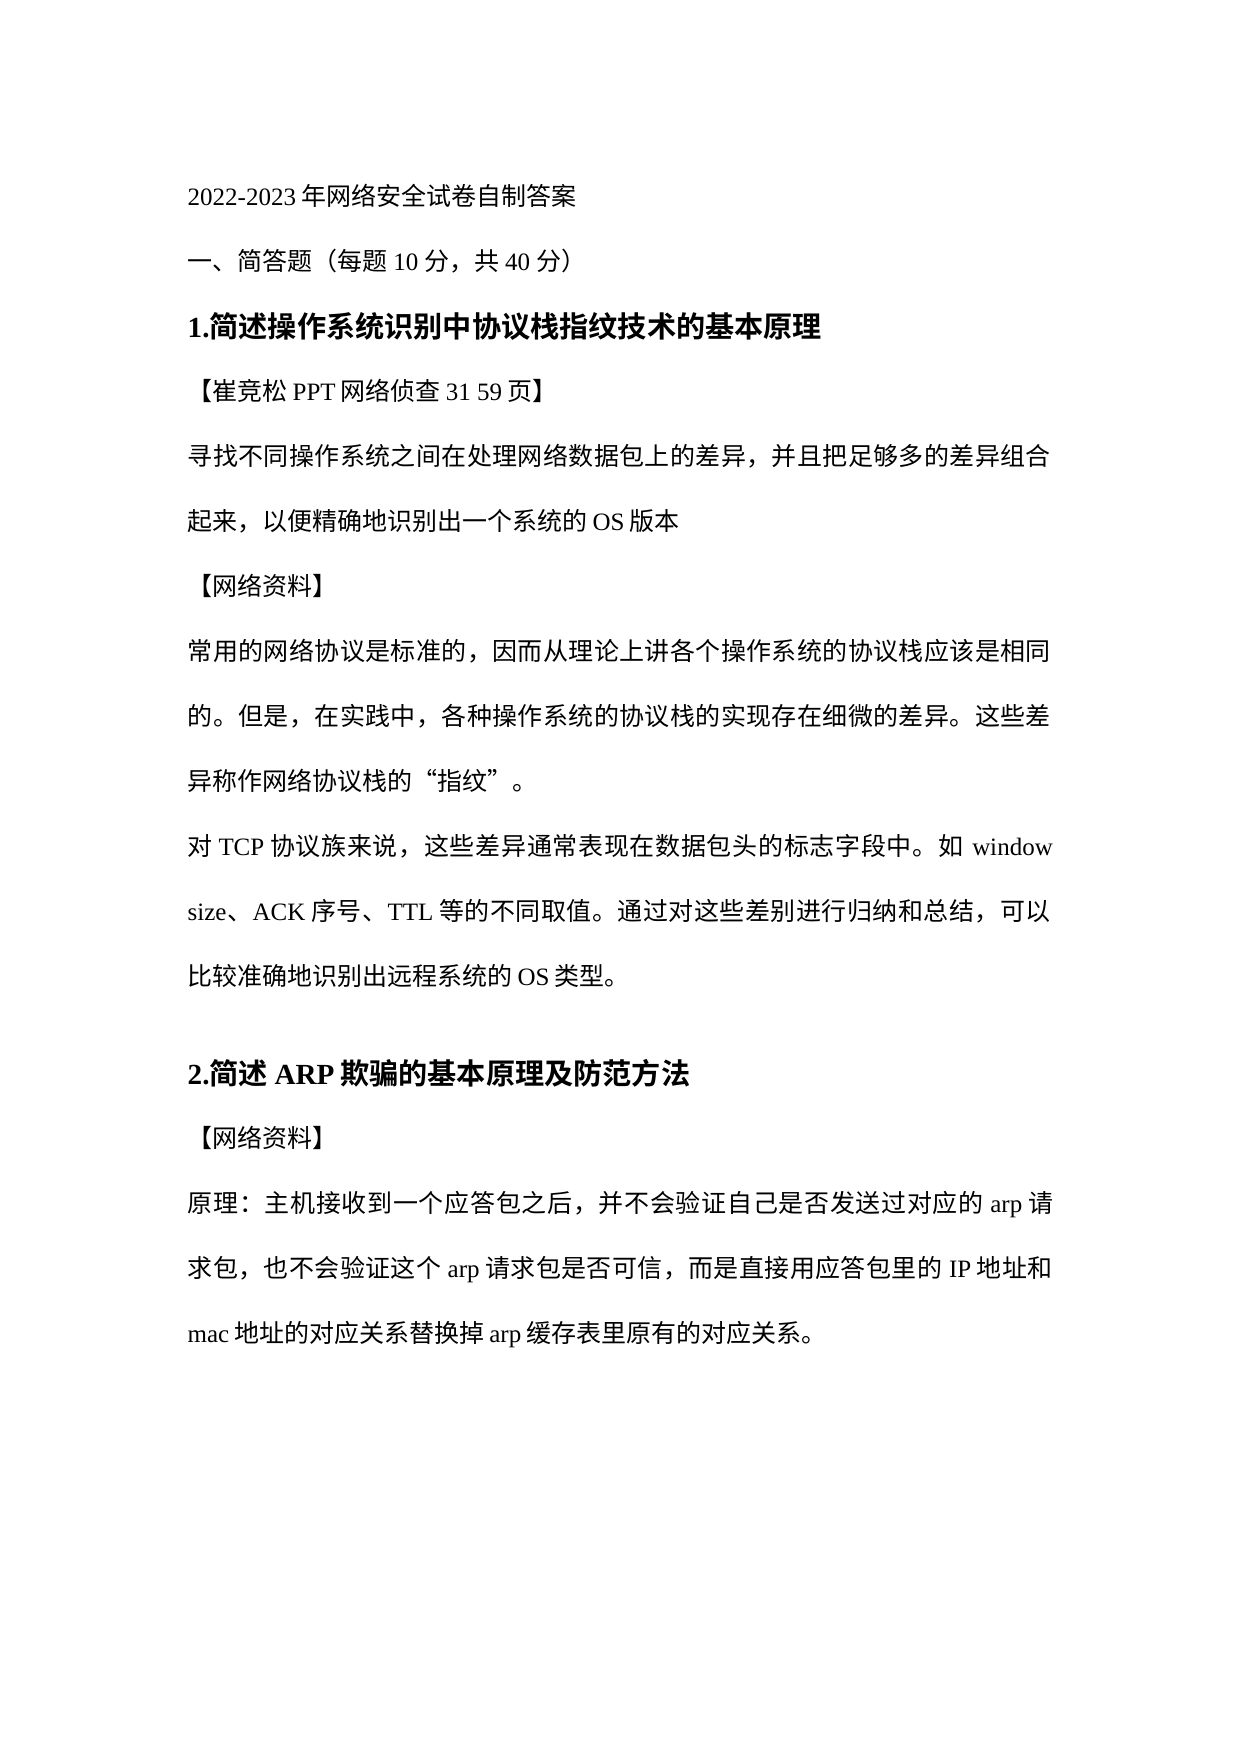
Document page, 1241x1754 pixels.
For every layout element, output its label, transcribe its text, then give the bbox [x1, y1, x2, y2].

text 常用的网络协议是标准的，因而从理论上讲各个操作系统的协议栈应该是相同的。但是，在实践中，各种操作系统的协议栈的实现存在细微的差异。这些差异称作网络协议栈的“指纹”。 [187, 617, 1053, 812]
text 一、简答题（每题 10 分，共 40 分） [187, 227, 1053, 292]
text 1.简述操作系统识别中协议栈指纹技术的基本原理 [187, 292, 1053, 357]
text 【网络资料】 [187, 1104, 1053, 1169]
text 【崔竞松PPT网络侦查31 59页】 [187, 357, 1053, 422]
text 2022-2023年网络安全试卷自制答案 [187, 162, 1053, 227]
text 【网络资料】 [187, 552, 1053, 617]
text 原理：主机接收到一个应答包之后，并不会验证自己是否发送过对应的arp请求包，也不会验证这个arp请求包是否可信，而是直接用应答包里的IP地址和mac地址的对应关系替换掉arp缓存表里原有的对应关系。 [187, 1169, 1053, 1364]
text 2.简述 ARP 欺骗的基本原理及防范方法 [187, 1039, 1053, 1104]
text 对TCP协议族来说，这些差异通常表现在数据包头的标志字段中。如window size、ACK序号、TTL等的不同取值。通过对这些差别进行归纳和总结，可以比较准确地识别出远程系统的OS类型。 [187, 812, 1053, 1007]
text 寻找不同操作系统之间在处理网络数据包上的差异，并且把足够多的差异组合起来，以便精确地识别出一个系统的OS版本 [187, 422, 1053, 552]
